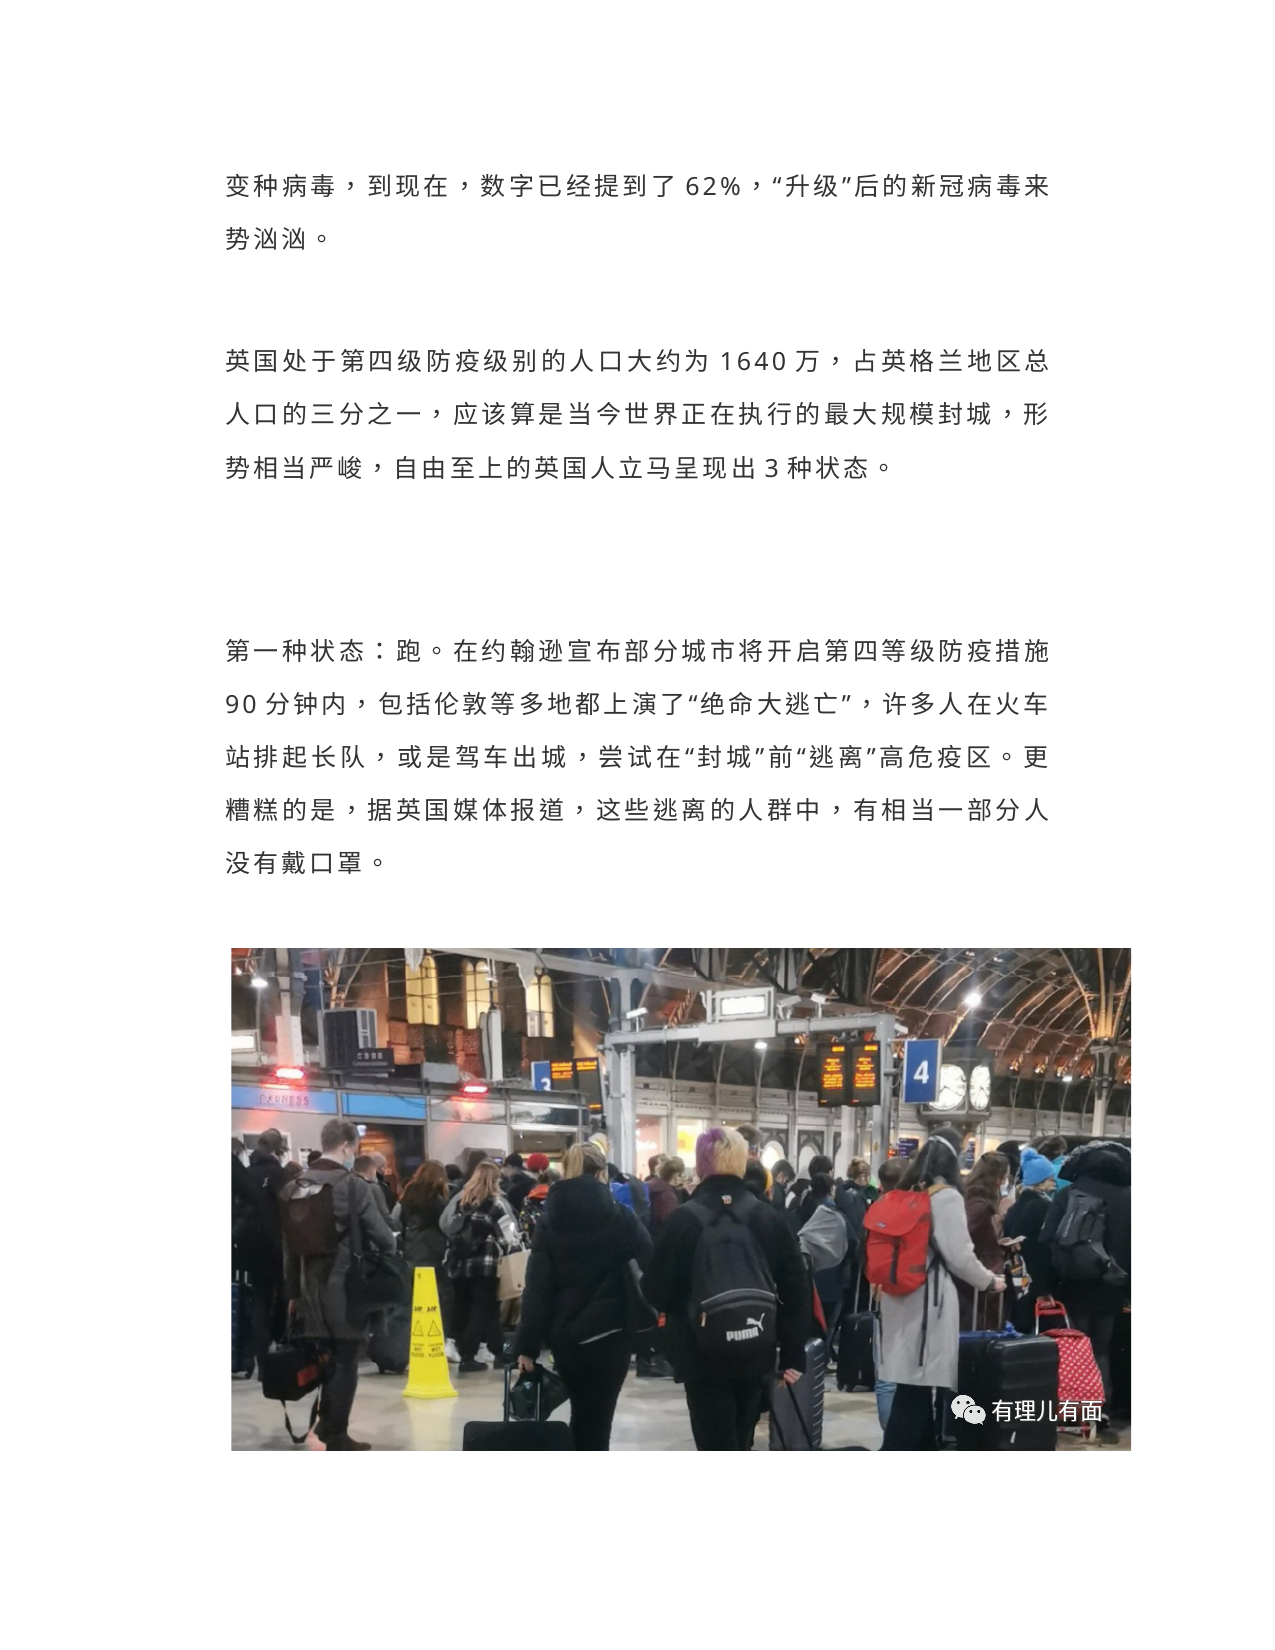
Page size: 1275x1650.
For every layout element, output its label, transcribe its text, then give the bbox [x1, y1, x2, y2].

text 第一种状态：跑。在约翰逊宣布部分城市将开启第四等级防疫措施90分钟内，包括伦敦等多地都上演了“绝命大逃亡”，许多人在火车站排起长队，或是驾车出城，尝试在“封城”前“逃离”高危疫区。更糟糕的是，据英国媒体报道，这些逃离的人群中，有相当一部分人没有戴口罩。 [225, 614, 1050, 880]
picture [231, 948, 1132, 1451]
text 英国处于第四级防疫级别的人口大约为1640万，占英格兰地区总人口的三分之一，应该算是当今世界正在执行的最大规模封城，形势相当严峻，自由至上的英国人立马呈现出3种状态。 [225, 325, 1050, 484]
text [225, 150, 1050, 256]
